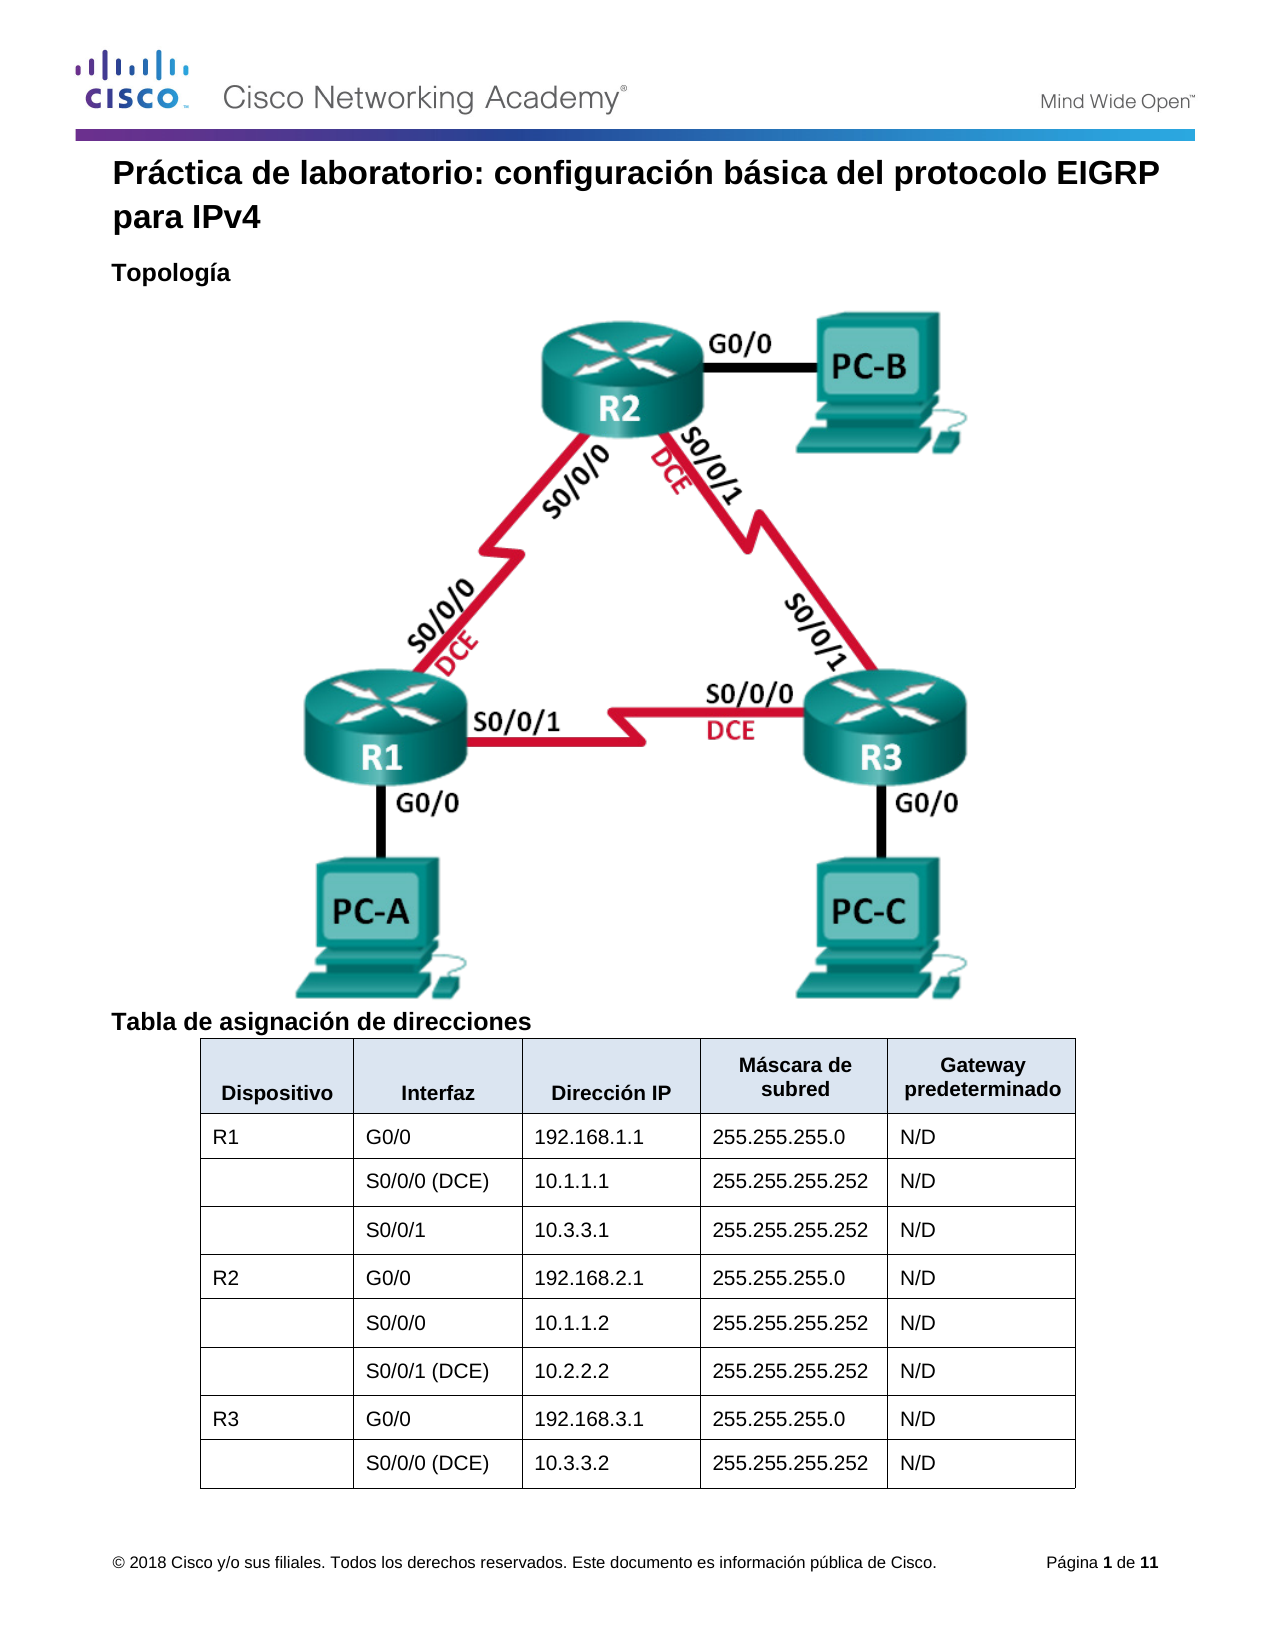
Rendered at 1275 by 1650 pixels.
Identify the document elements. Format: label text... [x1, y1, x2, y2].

table_header Máscara de subred [701, 1039, 887, 1113]
table_cell S0/0/1 [354, 1207, 522, 1254]
table_cell G0/0 [354, 1396, 522, 1439]
table_header Dispositivo [201, 1039, 353, 1113]
table_cell N/D [888, 1159, 1075, 1206]
table_cell [201, 1348, 353, 1395]
table_cell N/D [888, 1114, 1075, 1157]
table_cell G0/0 [354, 1255, 522, 1298]
table_cell N/D [888, 1255, 1075, 1298]
table_cell N/D [888, 1207, 1075, 1254]
table_cell 192.168.3.1 [523, 1396, 700, 1439]
table_cell G0/0 [354, 1114, 522, 1157]
table_header Interfaz [354, 1039, 522, 1113]
table_header Dirección IP [523, 1039, 700, 1113]
table_cell N/D [888, 1396, 1075, 1439]
table_header Gateway predeterminado [888, 1039, 1075, 1113]
table_cell R3 [201, 1396, 353, 1439]
table_cell 255.255.255.252 [701, 1159, 887, 1206]
table_cell 255.255.255.0 [701, 1396, 887, 1439]
table_cell 10.1.1.2 [523, 1299, 700, 1347]
table_cell 255.255.255.0 [701, 1114, 887, 1157]
table_cell N/D [888, 1440, 1075, 1488]
table_cell S0/0/0 [354, 1299, 522, 1347]
table_cell 255.255.255.0 [701, 1255, 887, 1298]
table_cell 255.255.255.252 [701, 1348, 887, 1395]
table_cell 255.255.255.252 [701, 1299, 887, 1347]
table_cell R2 [201, 1255, 353, 1298]
subtitle Topología [111, 258, 1163, 287]
table_cell 10.3.3.1 [523, 1207, 700, 1254]
picture [289, 306, 999, 1005]
table_cell [201, 1299, 353, 1347]
table_cell S0/0/1 (DCE) [354, 1348, 522, 1395]
table_cell [201, 1159, 353, 1206]
table_cell S0/0/0 (DCE) [354, 1159, 522, 1206]
table_cell 10.2.2.2 [523, 1348, 700, 1395]
table_cell 192.168.1.1 [523, 1114, 700, 1157]
subtitle Tabla de asignación de direcciones [111, 1007, 1163, 1036]
table_cell 255.255.255.252 [701, 1207, 887, 1254]
table_cell [201, 1440, 353, 1488]
table_cell 192.168.2.1 [523, 1255, 700, 1298]
text Práctica de laboratorio: configuración básica del protocolo EIGRP para IPv4 [112, 153, 1163, 236]
picture [0, 29, 1273, 141]
table_cell 10.3.3.2 [523, 1440, 700, 1488]
table_cell 255.255.255.252 [701, 1440, 887, 1488]
table_cell N/D [888, 1299, 1075, 1347]
table_cell S0/0/0 (DCE) [354, 1440, 522, 1488]
table_cell N/D [888, 1348, 1075, 1395]
table_cell [201, 1207, 353, 1254]
table_cell 10.1.1.1 [523, 1159, 700, 1206]
table_cell R1 [201, 1114, 353, 1157]
